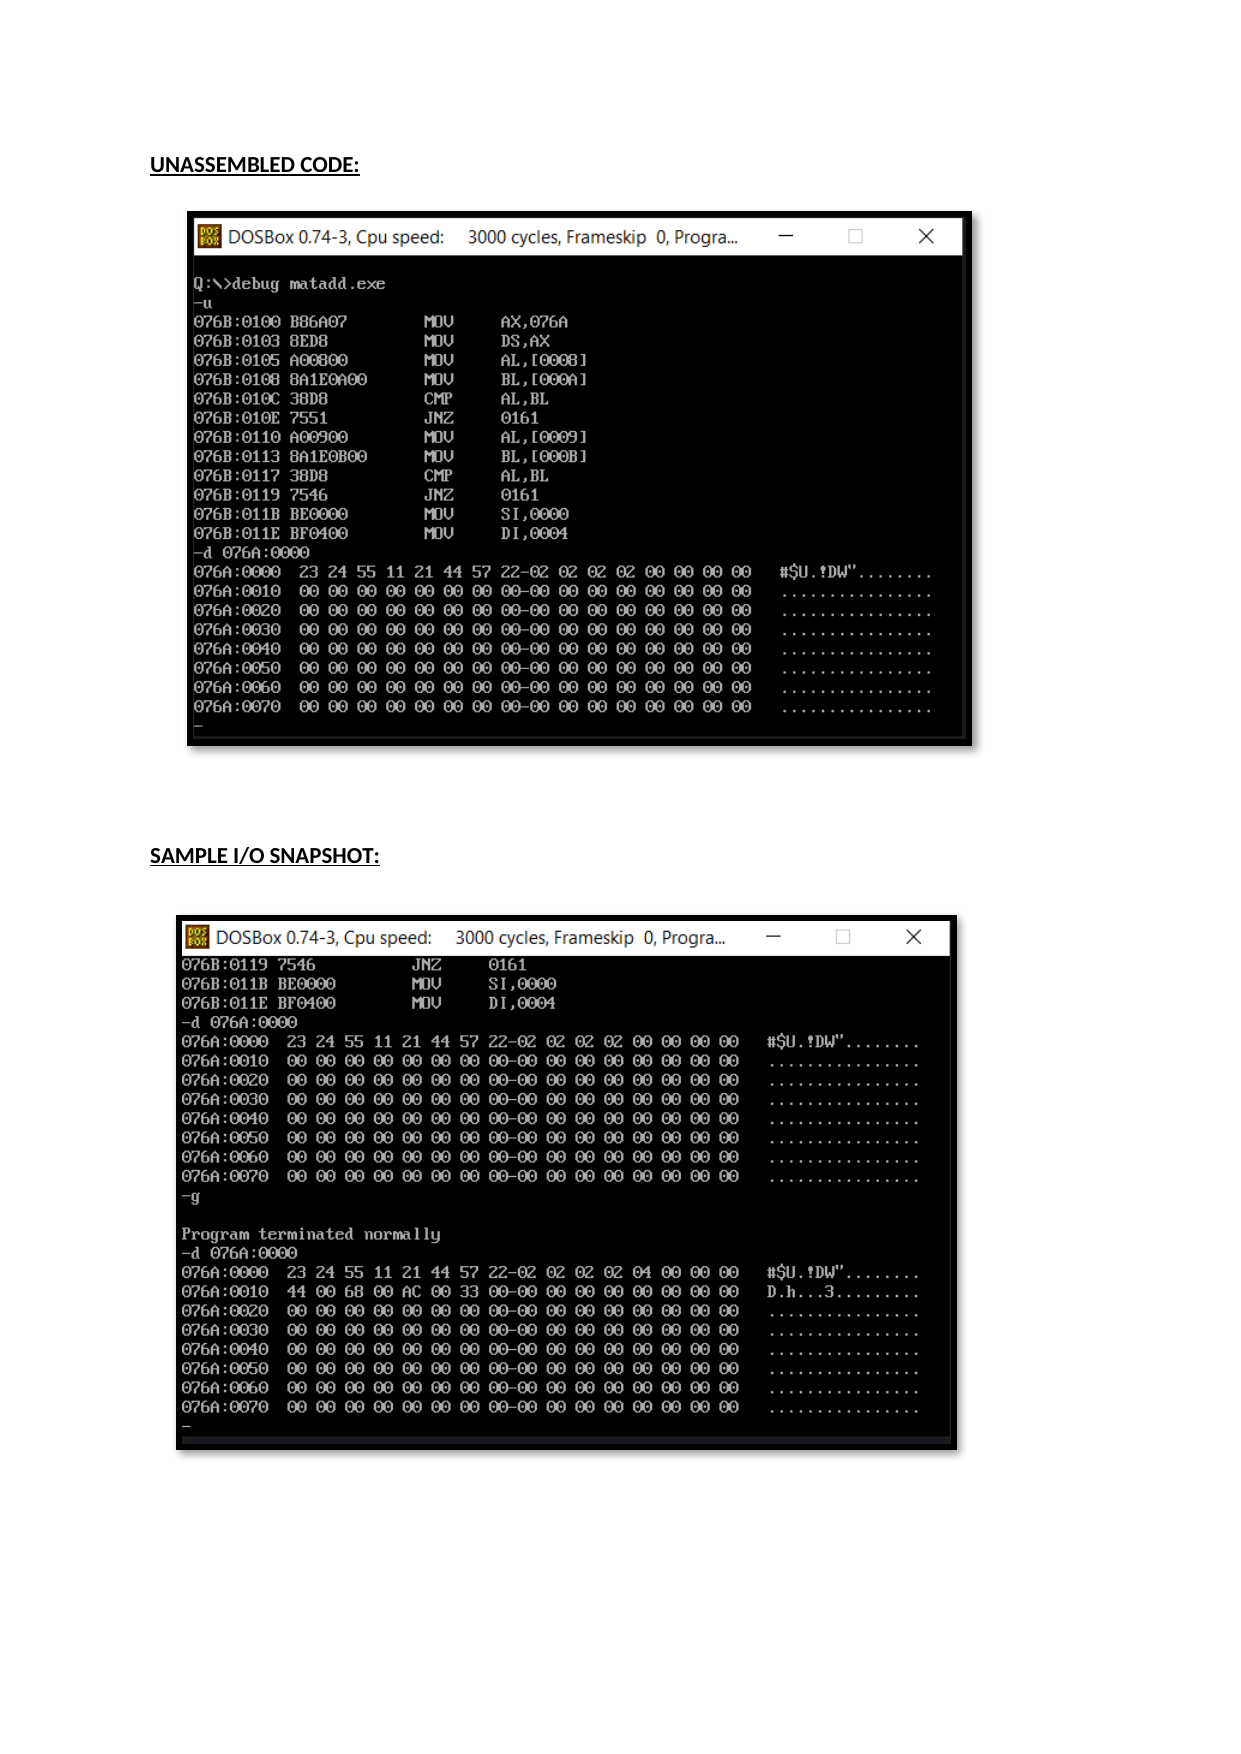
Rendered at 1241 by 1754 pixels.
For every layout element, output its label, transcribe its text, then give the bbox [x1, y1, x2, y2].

text SAMPLE I/O SNAPSHOT: [150, 841, 1090, 869]
text UNASSEMBLED CODE: [150, 150, 1090, 178]
picture [182, 921, 951, 1444]
picture [193, 217, 966, 739]
